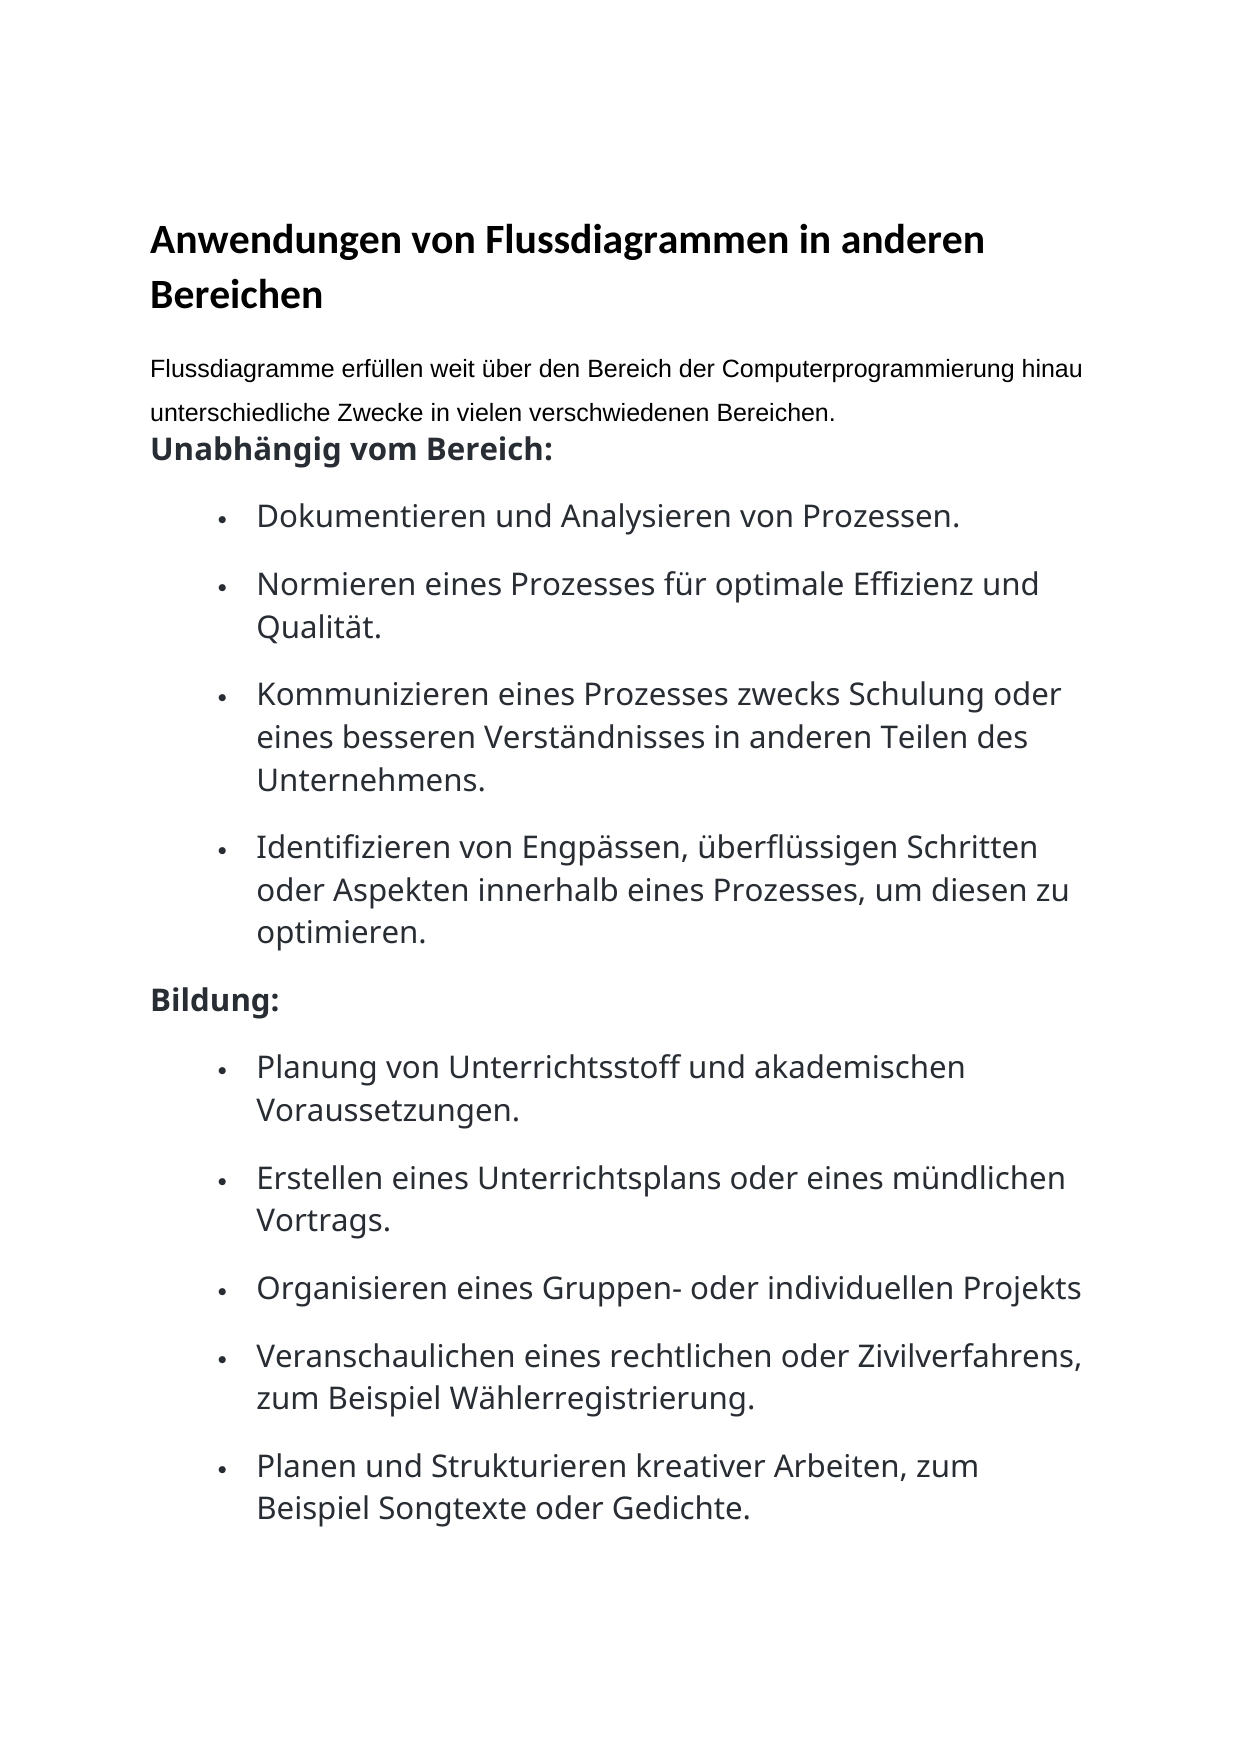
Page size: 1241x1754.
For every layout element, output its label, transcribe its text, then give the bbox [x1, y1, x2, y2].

subtitle Flussdiagramme erfüllen weit über den Bereich der Computerprogrammierung hinau unterschiedliche Zwecke in vielen verschwiedenen Bereichen. [150, 339, 1090, 427]
list Kommunizieren eines Prozesses zwecks Schulung oder eines besseren Verständnisses in anderen Teilen des Unternehmens. [219, 672, 1090, 800]
text Unabhängig vom Bereich: [150, 427, 1090, 469]
list Normieren eines Prozesses für optimale Effizienz und Qualität. [219, 562, 1090, 647]
list Dokumentieren und Analysieren von Prozessen. [219, 494, 1090, 537]
list Planung von Unterrichtsstoff und akademischen Voraussetzungen. [219, 1046, 1090, 1131]
text Bildung: [150, 978, 1090, 1021]
list Veranschaulichen eines rechtlichen oder Zivilverfahrens, zum Beispiel Wählerregistrierung. [219, 1333, 1090, 1419]
list Organisieren eines Gruppen- oder individuellen Projekts [219, 1266, 1090, 1308]
text Anwendungen von Flussdiagrammen in anderen Bereichen [150, 213, 1090, 318]
list Identifizieren von Engpässen, überflüssigen Schritten oder Aspekten innerhalb eines Prozesses, um diesen zu optimieren. [219, 825, 1090, 953]
list Planen und Strukturieren kreativer Arbeiten, zum Beispiel Songtexte oder Gedichte. [219, 1444, 1090, 1529]
list Erstellen eines Unterrichtsplans oder eines mündlichen Vortrags. [219, 1156, 1090, 1241]
